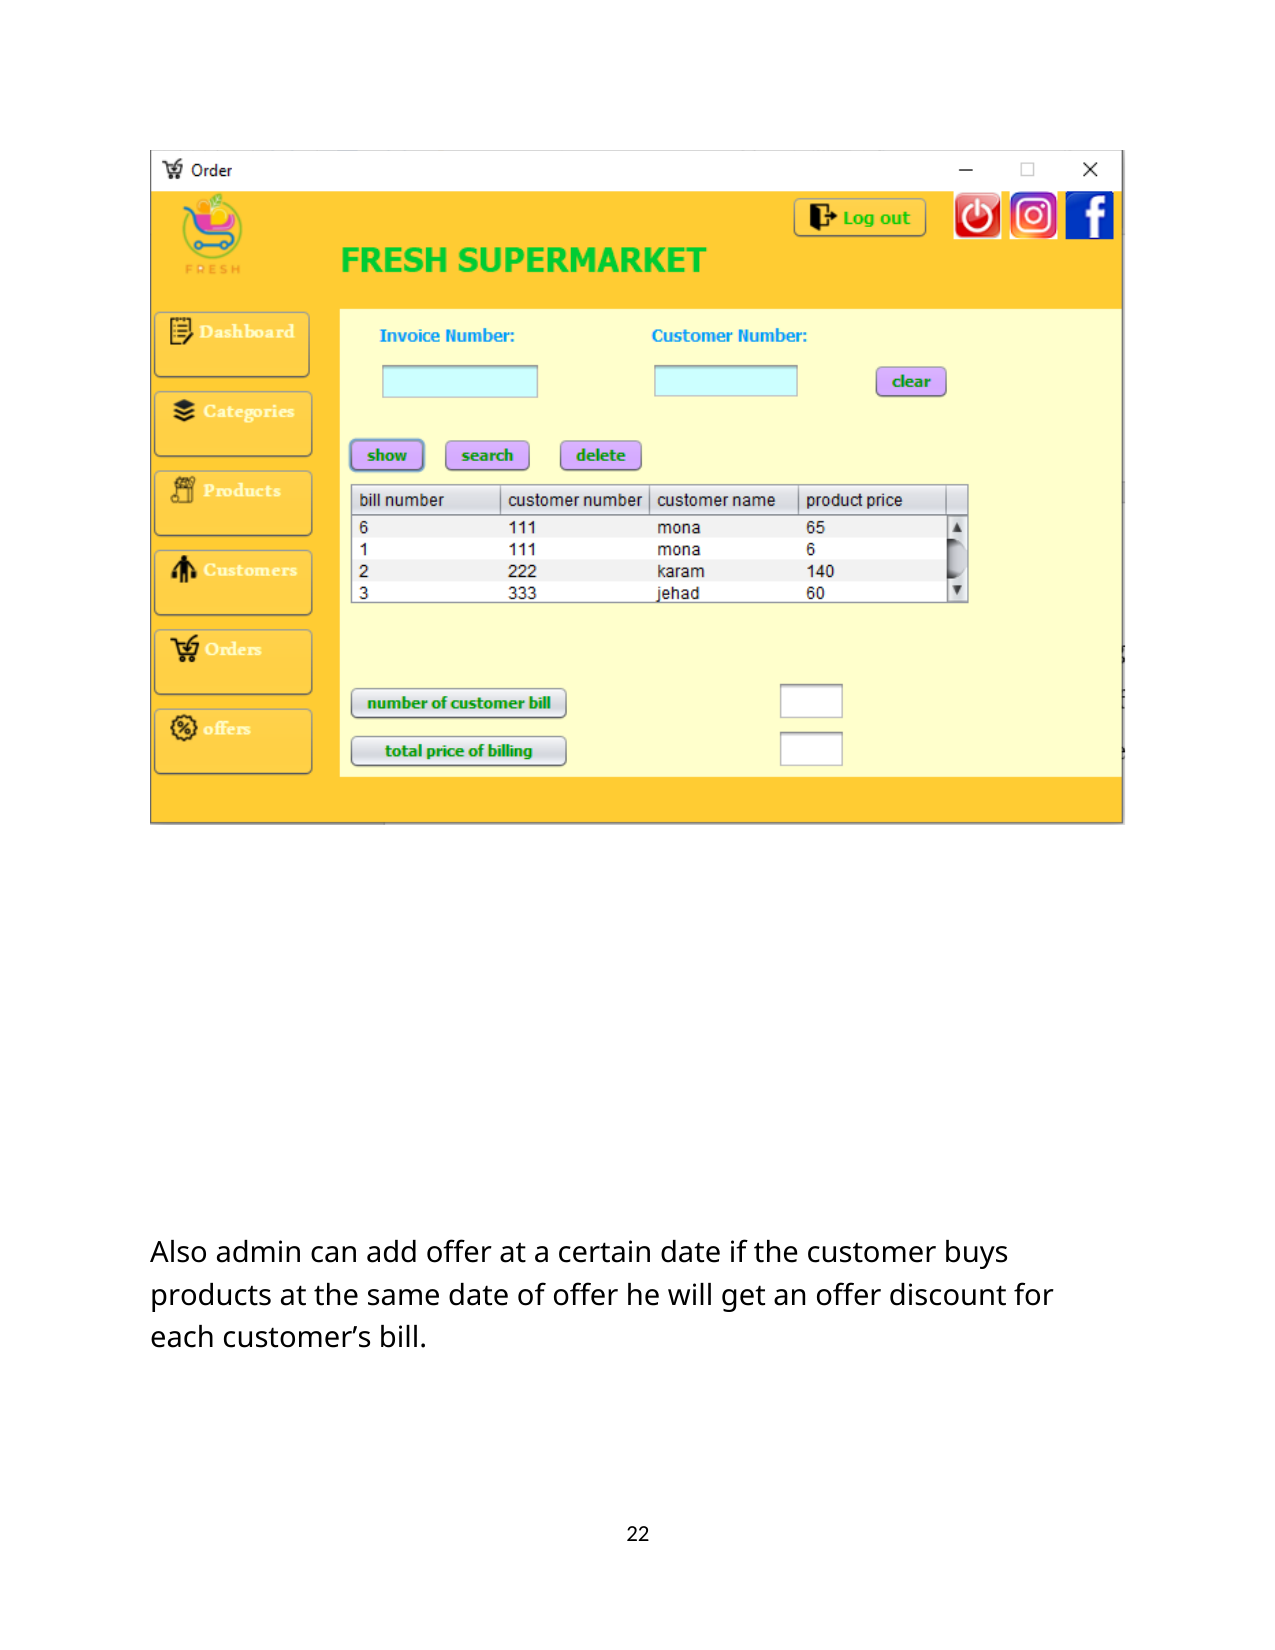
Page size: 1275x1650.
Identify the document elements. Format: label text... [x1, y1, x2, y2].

text Also admin can add offer at a certain date if the customer buys products at the same date of offer he will get an offer discount for each customer’s bill. [150, 1231, 1125, 1356]
picture [150, 150, 1125, 825]
